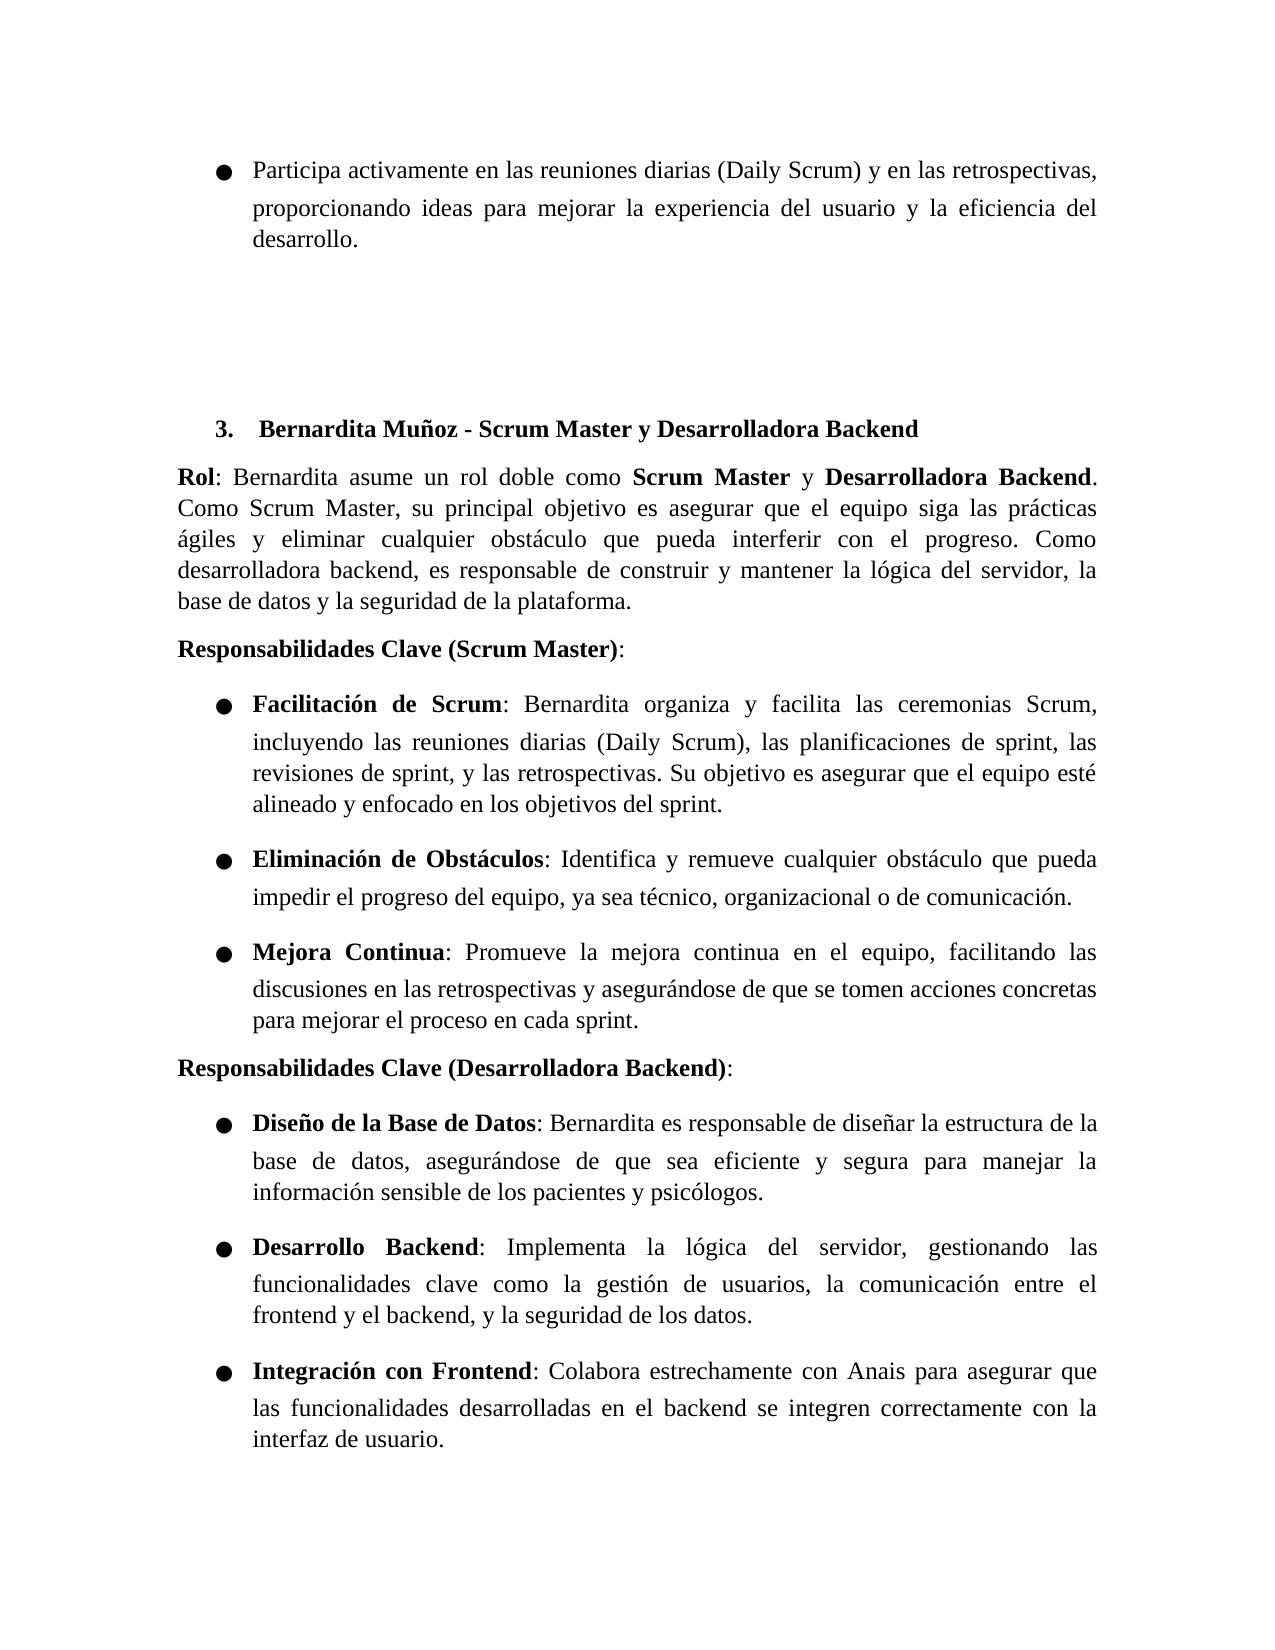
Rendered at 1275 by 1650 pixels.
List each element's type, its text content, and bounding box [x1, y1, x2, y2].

text Responsabilidades Clave (Scrum Master): [177, 634, 1098, 663]
list Diseño de la Base de Datos: Bernardita es responsable de diseñar la estructura de la base de datos, asegurándose de que sea eficiente y segura para manejar la información sensible de los pacientes y psicólogos. [215, 1101, 1098, 1206]
list Participa activamente en las reuniones diarias (Daily Scrum) y en las retrospectivas, proporcionando ideas para mejorar la experiencia del usuario y la eficiencia del desarrollo. [215, 148, 1098, 252]
list Bernardita Muñoz - Scrum Master y Desarrolladora Backend [215, 414, 1098, 443]
list Desarrollo Backend: Implementa la lógica del servidor, gestionando las funcionalidades clave como la gestión de usuarios, la comunicación entre el frontend y el backend, y la seguridad de los datos. [215, 1224, 1098, 1329]
list Mejora Continua: Promueve la mejora continua en el equipo, facilitando las discusiones en las retrospectivas y asegurándose de que se tomen acciones concretas para mejorar el proceso en cada sprint. [215, 929, 1098, 1034]
text Responsabilidades Clave (Desarrolladora Backend): [177, 1053, 1098, 1082]
list Facilitación de Scrum: Bernardita organiza y facilita las ceremonias Scrum, incluyendo las reuniones diarias (Daily Scrum), las planificaciones de sprint, las revisiones de sprint, y las retrospectivas. Su objetivo es asegurar que el equipo esté alineado y enfocado en los objetivos del sprint. [215, 682, 1098, 818]
text Rol: Bernardita asume un rol doble como Scrum Master y Desarrolladora Backend. Como Scrum Master, su principal objetivo es asegurar que el equipo siga las prácticas ágiles y eliminar cualquier obstáculo que pueda interferir con el progreso. Como desarrolladora backend, es responsable de construir y mantener la lógica del servidor, la base de datos y la seguridad de la plataforma. [177, 462, 1098, 615]
list Eliminación de Obstáculos: Identifica y remueve cualquier obstáculo que pueda impedir el progreso del equipo, ya sea técnico, organizacional o de comunicación. [215, 837, 1098, 910]
list Integración con Frontend: Colabora estrechamente con Anais para asegurar que las funcionalidades desarrolladas en el backend se integren correctamente con la interfaz de usuario. [215, 1348, 1098, 1453]
